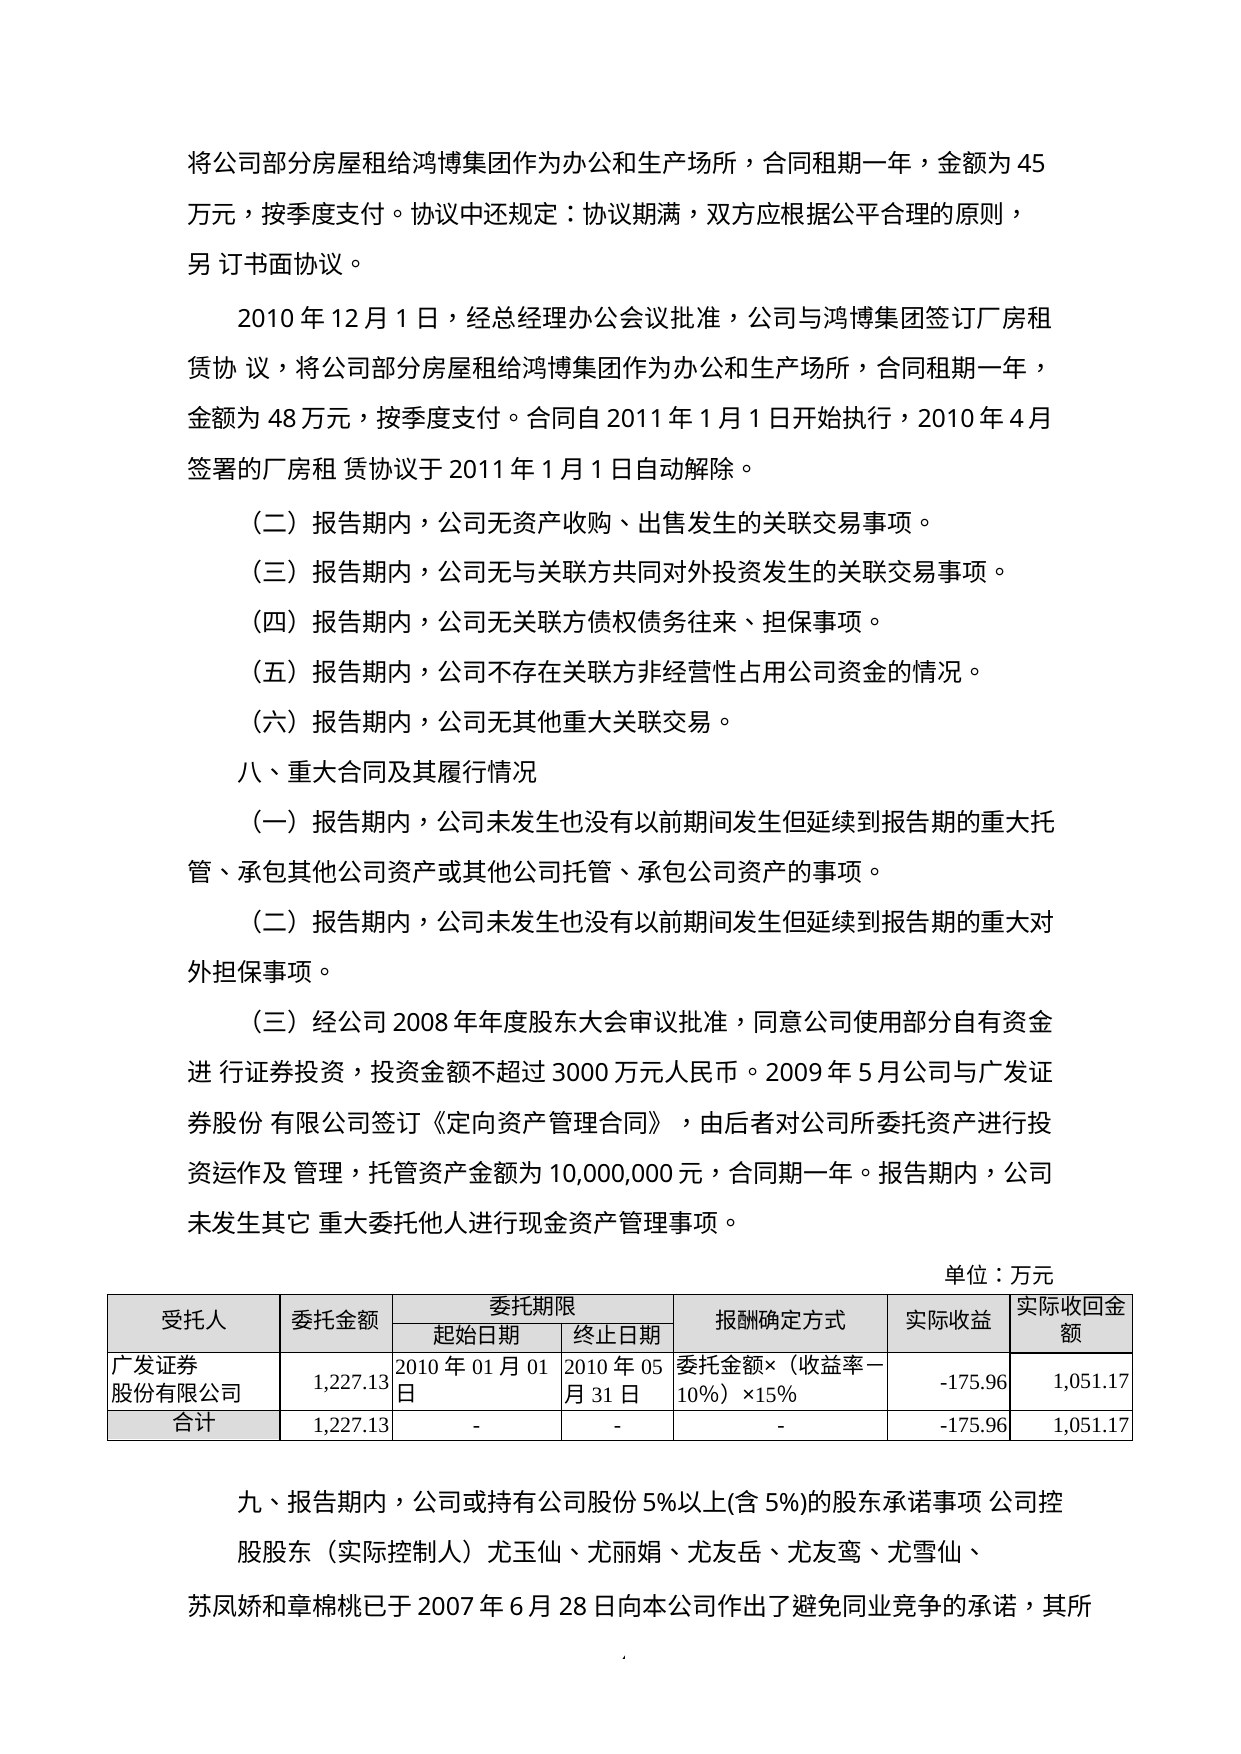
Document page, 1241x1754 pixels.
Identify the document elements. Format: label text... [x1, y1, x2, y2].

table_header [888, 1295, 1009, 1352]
text 单位：万元 [98, 1260, 1054, 1290]
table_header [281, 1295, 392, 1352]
text 外担保事项。 [187, 954, 915, 988]
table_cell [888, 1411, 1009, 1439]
text 八、重大合同及其履行情况 [237, 755, 915, 789]
text （二）报告期内，公司无资产收购、出售发生的关联交易事项。 [237, 505, 1146, 539]
text 2010年12月1日，经总经理办公会议批准，公司与鸿博集团签订厂房租赁协 议，将公司部分房屋租给鸿博集团作为办公和生产场所，合同租期一年，金额为 48万元，按季度支付。合同自2011年1月1日开始执行，2010年4月签署的厂房租 赁协议于2011年1月1日自动解除。 [187, 300, 1054, 485]
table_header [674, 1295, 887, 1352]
text （三）报告期内，公司无与关联方共同对外投资发生的关联交易事项。 [237, 555, 1146, 589]
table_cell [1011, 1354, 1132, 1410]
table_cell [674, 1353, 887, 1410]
text （二）报告期内，公司未发生也没有以前期间发生但延续到报告期的重大对 [237, 904, 1146, 939]
text 管、承包其他公司资产或其他公司托管、承包公司资产的事项。 [187, 855, 915, 889]
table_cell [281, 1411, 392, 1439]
text （三）经公司2008年年度股东大会审议批准，同意公司使用部分自有资金进 行证券投资，投资金额不超过3000万元人民币。2009年5月公司与广发证券股份 有限公司签订《定向资产管理合同》，由后者对公司所委托资产进行投资运作及 管理，托管资产金额为10,000,000元，合同期一年。报告期内，公司未发生其它 重大委托他人进行现金资产管理事项。 [187, 1005, 1054, 1240]
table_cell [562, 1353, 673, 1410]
text 将公司部分房屋租给鸿博集团作为办公和生产场所，合同租期一年，金额为45 万元，按季度支付。协议中还规定：协议期满，双方应根据公平合理的原则，另 订书面协议。 [187, 146, 1054, 281]
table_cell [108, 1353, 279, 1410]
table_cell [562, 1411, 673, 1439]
text 苏凤娇和章棉桃已于2007年6月28日向本公司作出了避免同业竞争的承诺，其所 [187, 1589, 1146, 1623]
text （五）报告期内，公司不存在关联方非经营性占用公司资金的情况。 [237, 655, 1146, 689]
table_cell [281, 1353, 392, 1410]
text 九、报告期内，公司或持有公司股份5%以上(含5%)的股东承诺事项 公司控股股东（实际控制人）尤玉仙、尤丽娟、尤友岳、尤友鸾、尤雪仙、 [237, 1485, 1065, 1569]
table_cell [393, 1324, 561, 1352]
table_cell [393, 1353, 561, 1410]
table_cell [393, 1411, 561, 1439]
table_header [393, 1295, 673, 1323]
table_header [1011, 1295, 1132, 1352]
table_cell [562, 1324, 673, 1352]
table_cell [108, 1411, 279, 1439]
text （四）报告期内，公司无关联方债权债务往来、担保事项。 [237, 605, 915, 639]
text （一）报告期内，公司未发生也没有以前期间发生但延续到报告期的重大托 [237, 804, 1146, 838]
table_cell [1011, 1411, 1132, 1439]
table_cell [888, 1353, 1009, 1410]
text （六）报告期内，公司无其他重大关联交易。 [237, 705, 915, 739]
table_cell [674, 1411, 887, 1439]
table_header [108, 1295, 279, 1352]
